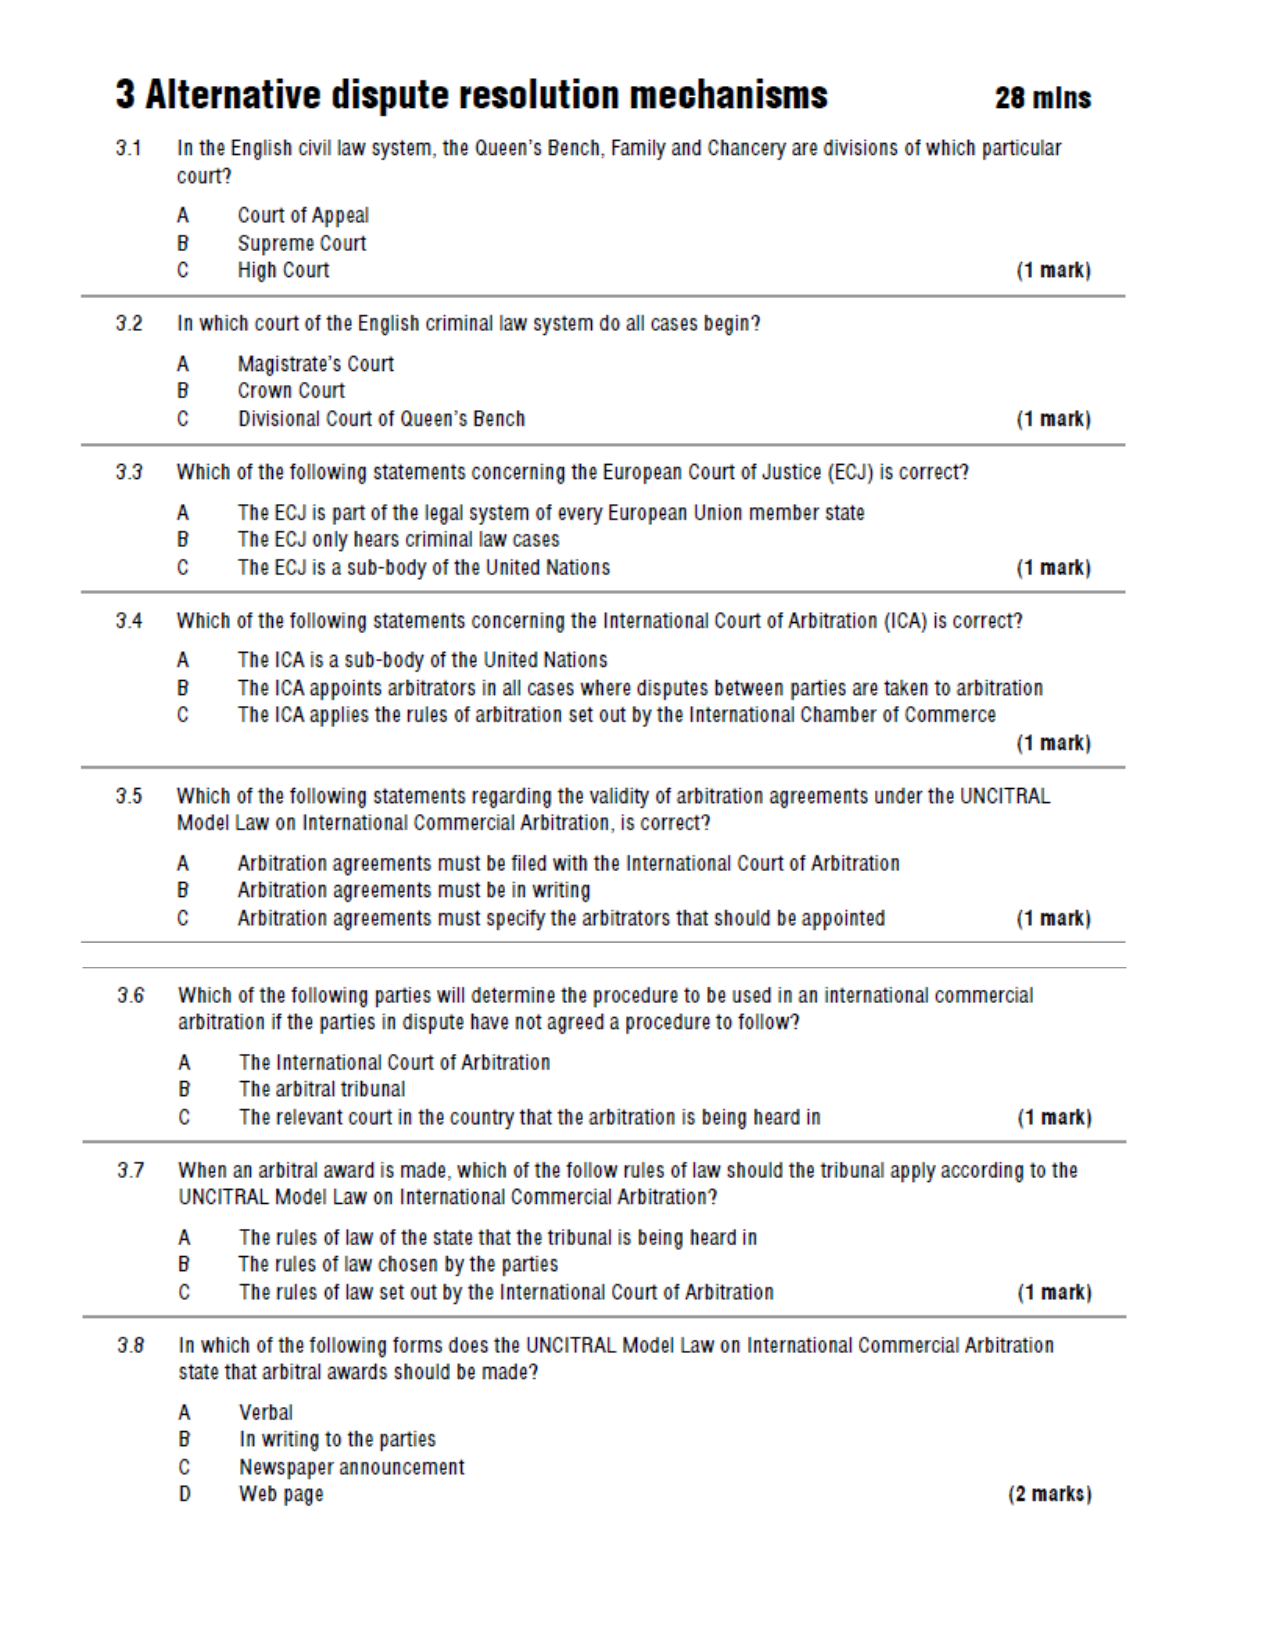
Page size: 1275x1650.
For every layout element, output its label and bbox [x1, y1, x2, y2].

picture [75, 75, 1168, 943]
picture [75, 967, 1147, 1517]
